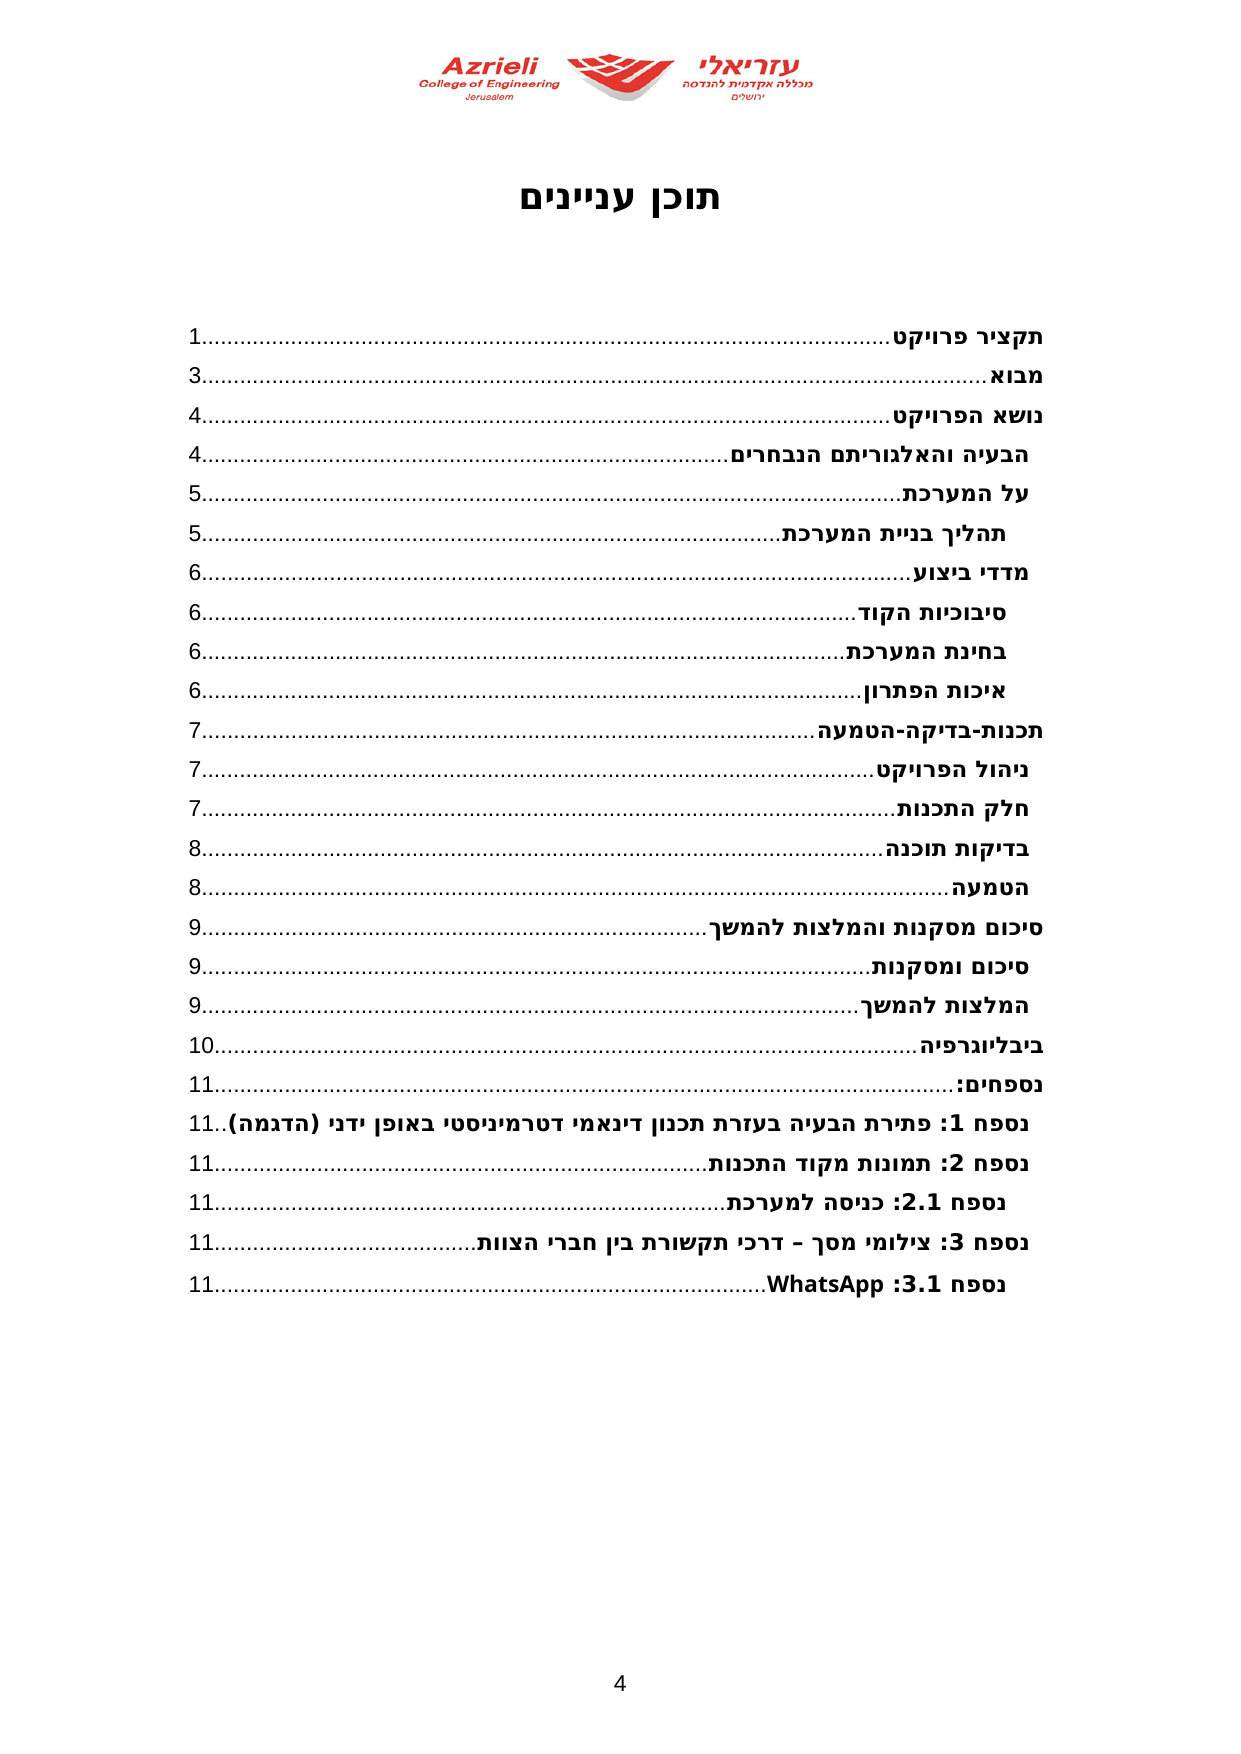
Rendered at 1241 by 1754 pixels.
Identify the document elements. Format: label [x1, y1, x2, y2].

picture [386, 27, 854, 129]
